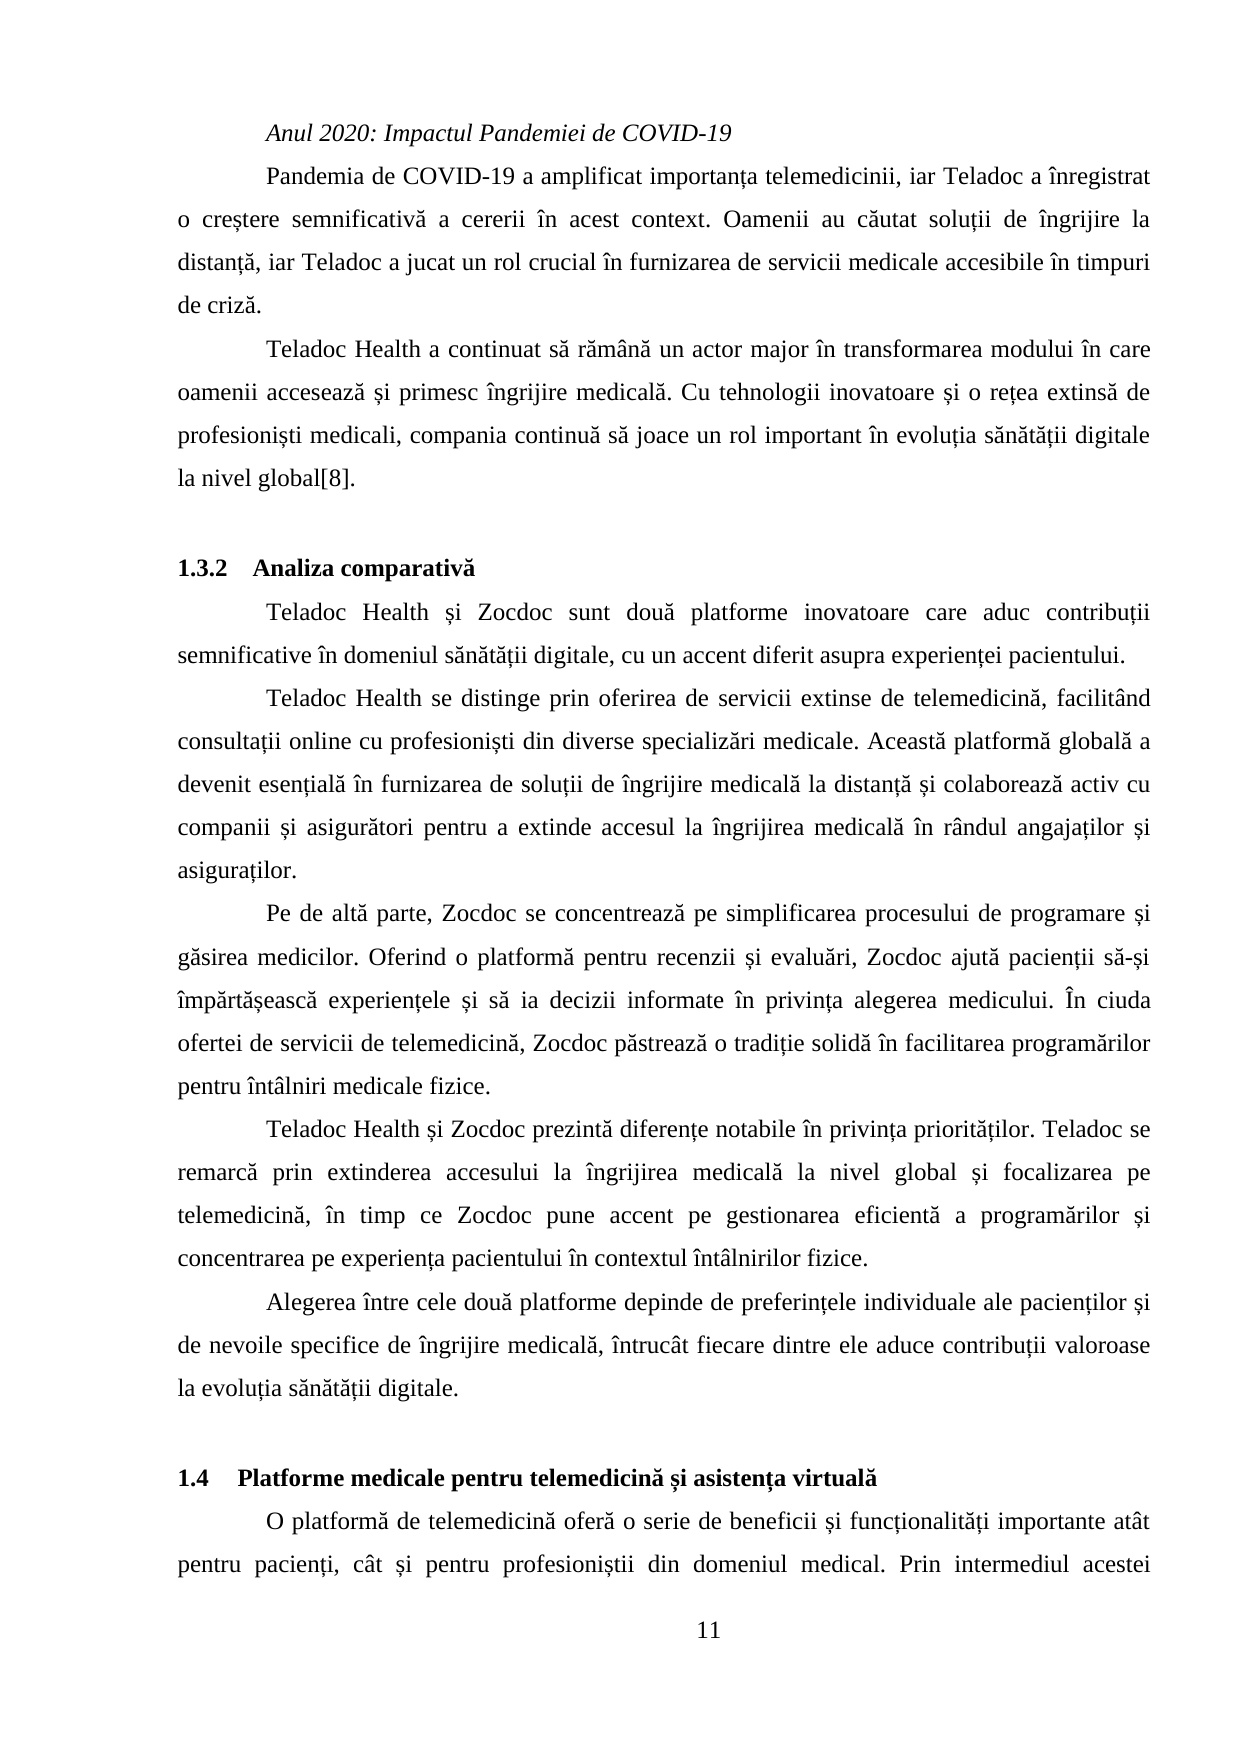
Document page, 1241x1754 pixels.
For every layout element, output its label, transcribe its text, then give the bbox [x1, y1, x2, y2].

text Teladoc Health se distinge prin oferirea de servicii extinse de telemedicină, facilitând consultații online cu profesioniști din diverse specializări medicale. Această platformă globală a devenit esențială în furnizarea de soluții de îngrijire medicală la distanță și colaborează activ cu companii și asigurători pentru a extinde accesul la îngrijirea medicală în rândul angajaților și asiguraților. [177, 683, 1152, 884]
text Anul 2020: Impactul Pandemiei de COVID-19 [177, 118, 1152, 147]
subtitle Platforme medicale pentru telemedicină și asistența virtuală [177, 1463, 1152, 1492]
text Pe de altă parte, Zocdoc se concentrează pe simplificarea procesului de programare și găsirea medicilor. Oferind o platformă pentru recenzii și evaluări, Zocdoc ajută pacienții să-și împărtășească experiențele și să ia decizii informate în privința alegerea medicului. În ciuda ofertei de servicii de telemedicină, Zocdoc păstrează o tradiție solidă în facilitarea programărilor pentru întâlniri medicale fizice. [177, 898, 1152, 1100]
text Teladoc Health și Zocdoc sunt două platforme inovatoare care aduc contribuții semnificative în domeniul sănătății digitale, cu un accent diferit asupra experienței pacientului. [177, 597, 1152, 668]
text Teladoc Health și Zocdoc prezintă diferențe notabile în privința priorităților. Teladoc se remarcă prin extinderea accesului la îngrijirea medicală la nivel global și focalizarea pe telemedicină, în timp ce Zocdoc pune accent pe gestionarea eficientă a programărilor și concentrarea pe experiența pacientului în contextul întâlnirilor fizice. [177, 1114, 1152, 1272]
text Teladoc Health a continuat să rămână un actor major în transformarea modului în care oamenii accesează și primesc îngrijire medicală. Cu tehnologii inovatoare și o rețea extinsă de profesioniști medicali, compania continuă să joace un rol important în evoluția sănătății digitale la nivel global[8]. [177, 334, 1152, 492]
text Pandemia de COVID-19 a amplificat importanța telemedicinii, iar Teladoc a înregistrat o creștere semnificativă a cererii în acest context. Oamenii au căutat soluții de îngrijire la distanță, iar Teladoc a jucat un rol crucial în furnizarea de servicii medicale accesibile în timpuri de criză. [177, 161, 1152, 319]
subtitle Analiza comparativă [177, 553, 1152, 582]
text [177, 1506, 1152, 1578]
text Alegerea între cele două platforme depinde de preferințele individuale ale pacienților și de nevoile specifice de îngrijire medicală, întrucât fiecare dintre ele aduce contribuții valoroase la evoluția sănătății digitale. [177, 1287, 1152, 1402]
